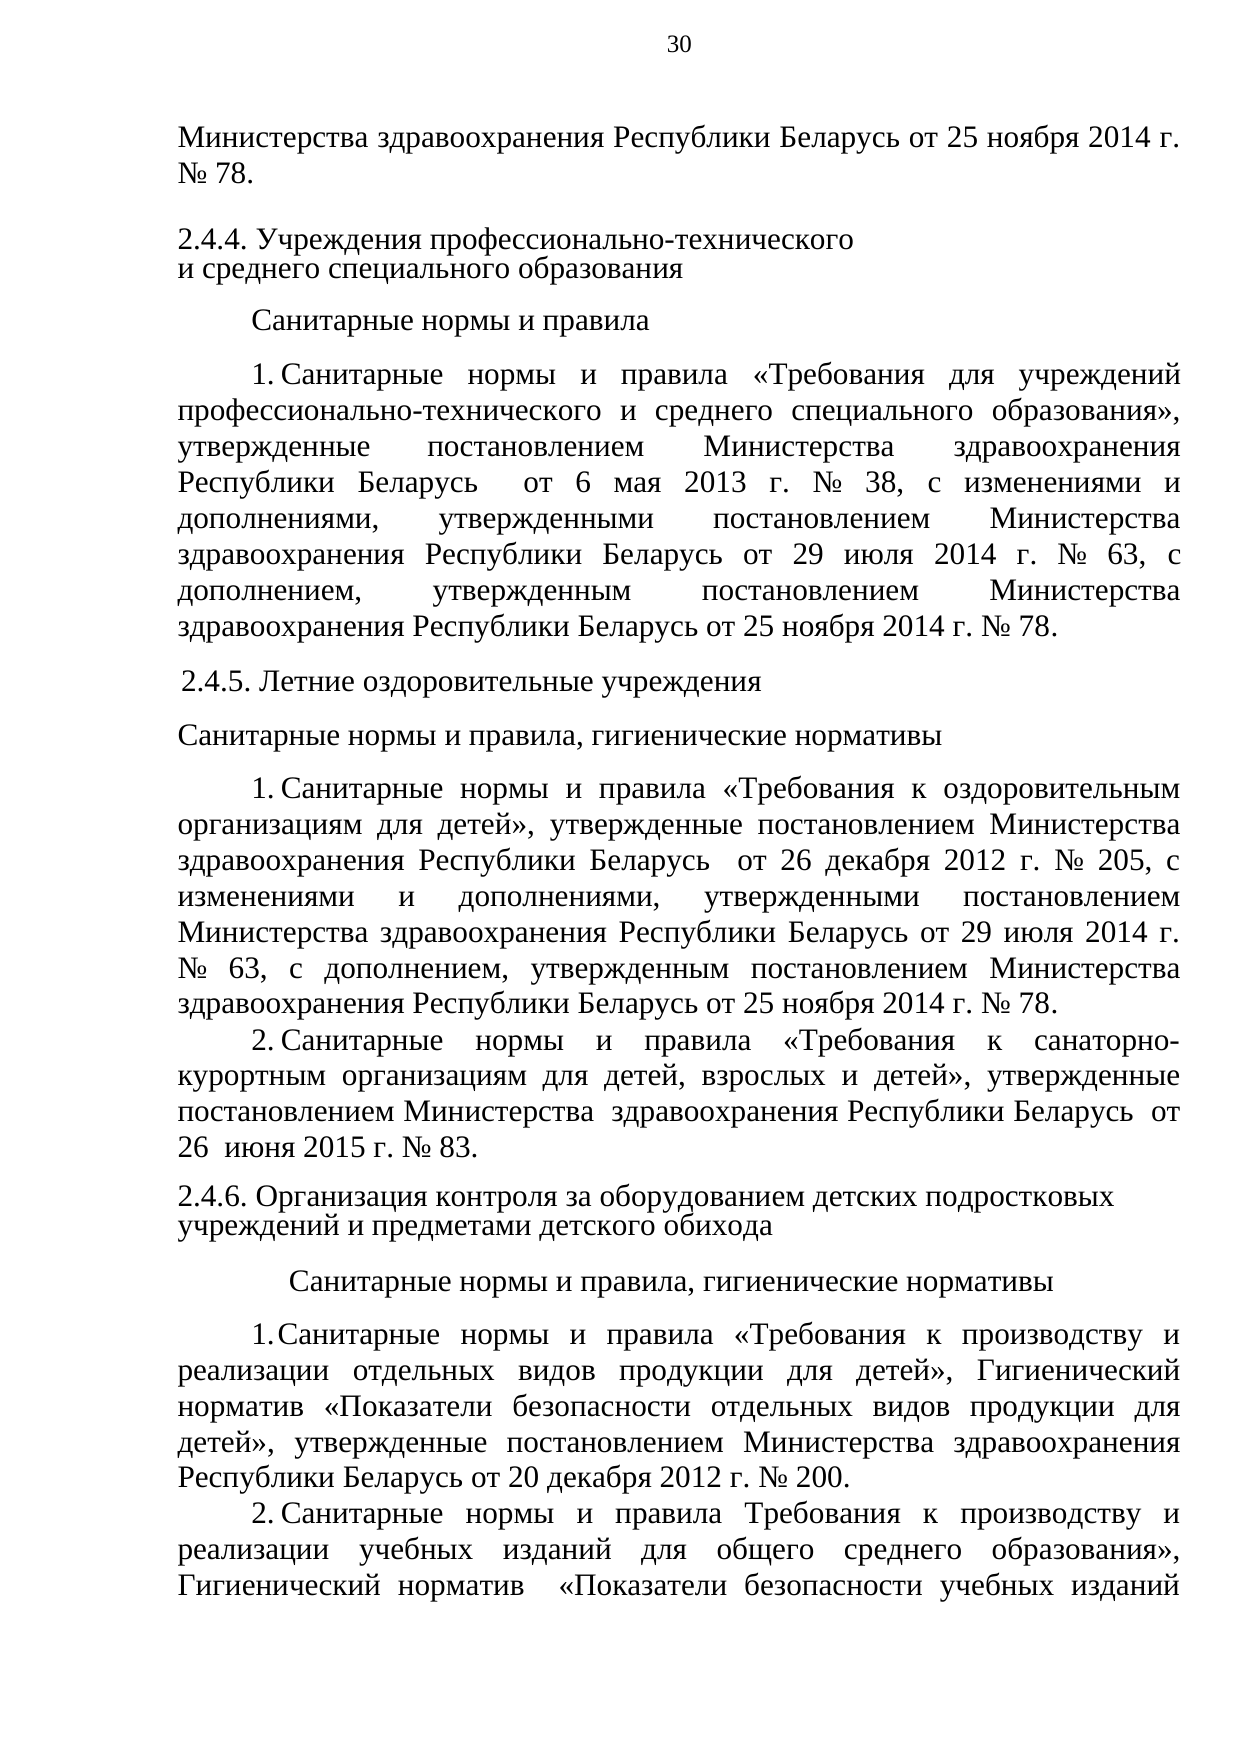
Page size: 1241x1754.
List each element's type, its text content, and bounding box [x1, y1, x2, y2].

text 2.4.4. Учреждения профессионально-технического [177, 226, 1181, 255]
text 2.4.5. Летние оздоровительные учреждения [177, 662, 1181, 698]
list Санитарные нормы и правила «Требования к оздоровительным организациям для детей», утвержденные постановлением Министерства здравоохранения Республики Беларусь от 26 декабря 2012 г. № 205, с изменениями и дополнениями, утвержденными постановлением Министерства здравоохранения Республики Беларусь от 29 июля 2014 г. № 63, с дополнением, утвержденным постановлением Министерства здравоохранения Республики Беларусь от 25 ноября 2014 г. № 78. [177, 769, 1181, 1021]
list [177, 1495, 1181, 1602]
list Санитарные нормы и правила «Требования к санаторно-курортным организациям для детей, взрослых и детей», утвержденные постановлением Министерства здравоохранения Республики Беларусь от 26 июня 2015 г. № 83. [177, 1021, 1181, 1164]
text Санитарные нормы и правила, гигиенические нормативы [177, 717, 1181, 752]
text Санитарные нормы и правила [177, 301, 1181, 337]
text Санитарные нормы и правила, гигиенические нормативы [289, 1262, 1181, 1298]
text 2.4.6. Организация контроля за оборудованием детских подростковых учреждений и предметами детского обихода [177, 1183, 1181, 1242]
text и среднего специального образования [177, 255, 1181, 284]
list Санитарные нормы и правила «Требования к производству и реализации отдельных видов продукции для детей», Гигиенический норматив «Показатели безопасности отдельных видов продукции для детей», утвержденные постановлением Министерства здравоохранения Республики Беларусь от 20 декабря 2012 г. № 200. [177, 1315, 1181, 1495]
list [177, 118, 1181, 190]
list Санитарные нормы и правила «Требования для учреждений профессионально-технического и среднего специального образования», утвержденные постановлением Министерства здравоохранения Республики Беларусь от 6 мая 2013 г. № 38, с изменениями и дополнениями, утвержденными постановлением Министерства здравоохранения Республики Беларусь от 29 июля 2014 г. № 63, с дополнением, утвержденным постановлением Министерства здравоохранения Республики Беларусь от 25 ноября 2014 г. № 78. [177, 356, 1181, 643]
